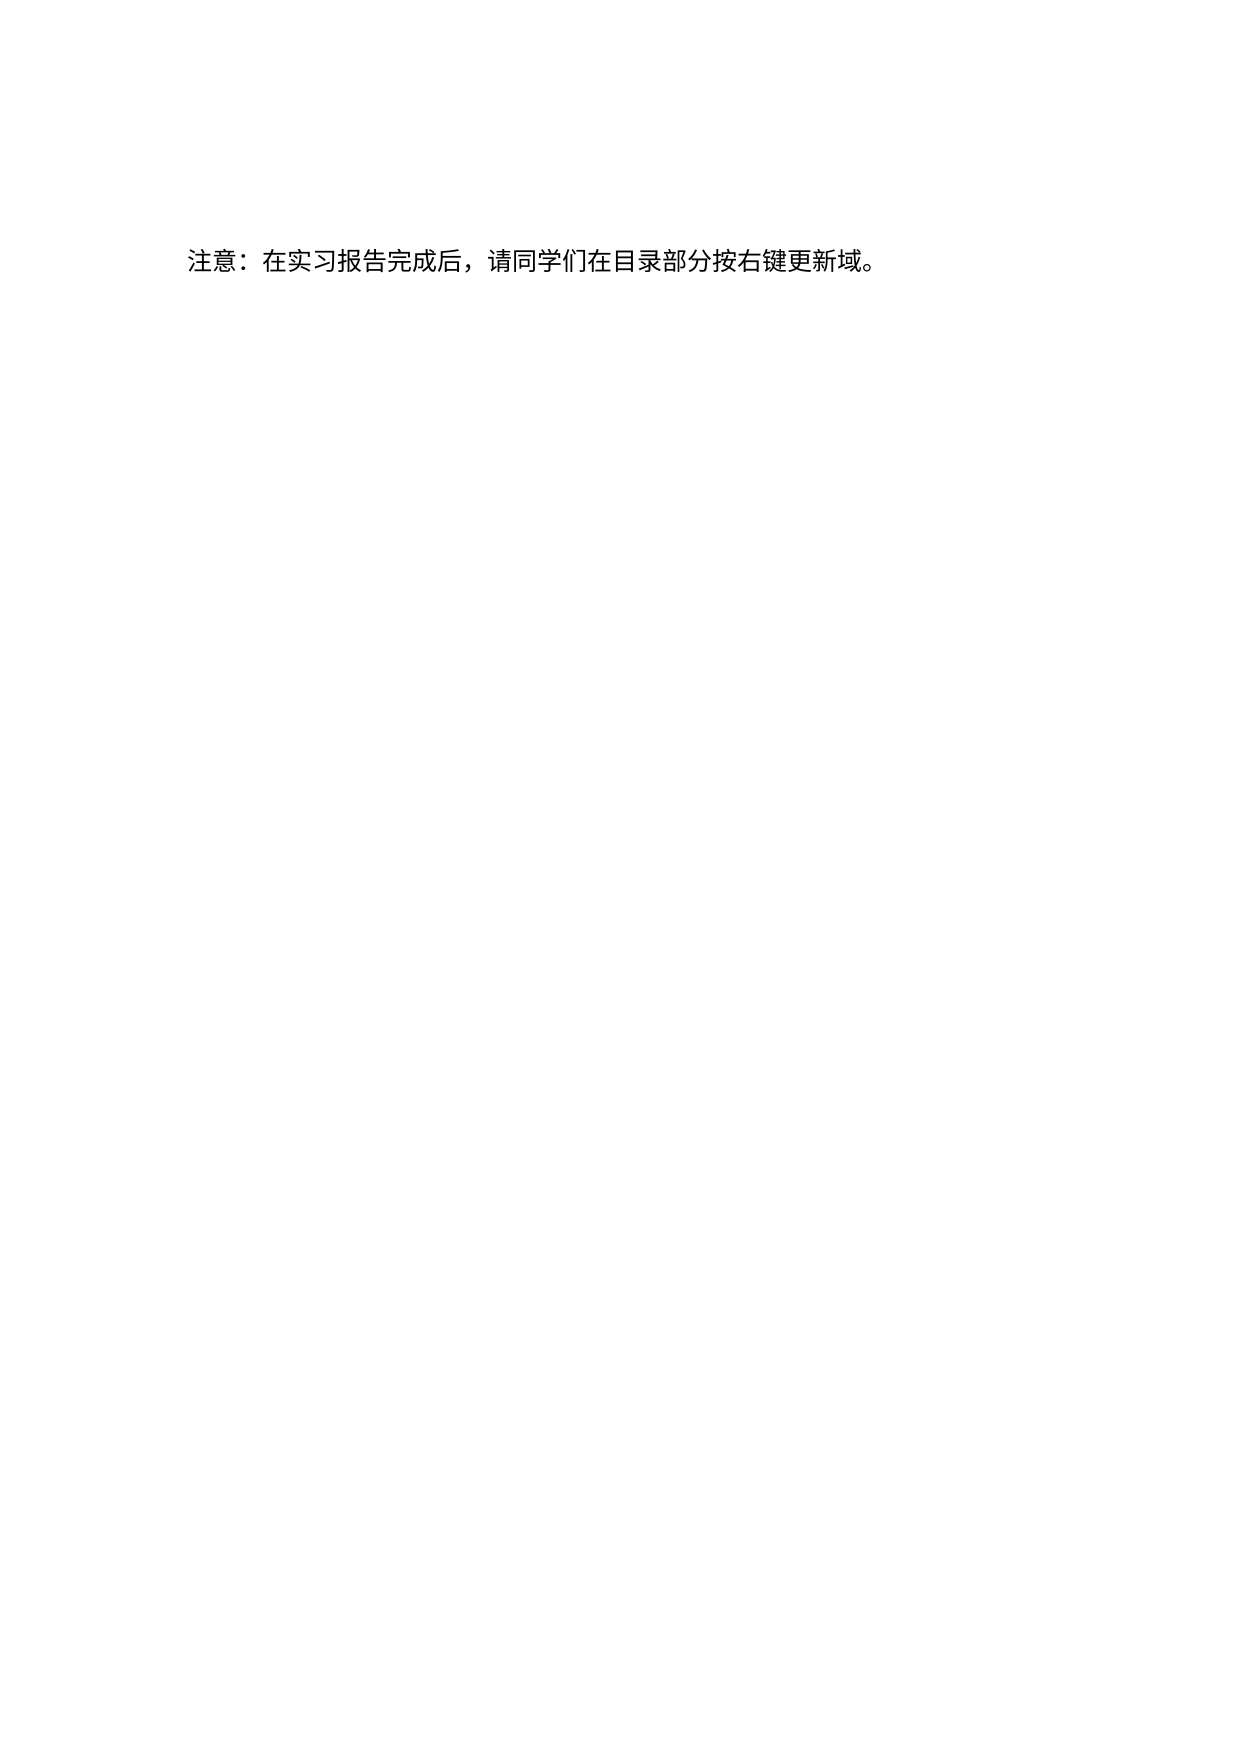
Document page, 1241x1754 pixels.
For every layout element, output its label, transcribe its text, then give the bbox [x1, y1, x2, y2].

text 注意：在实习报告完成后，请同学们在目录部分按右键更新域。 [187, 227, 1053, 292]
